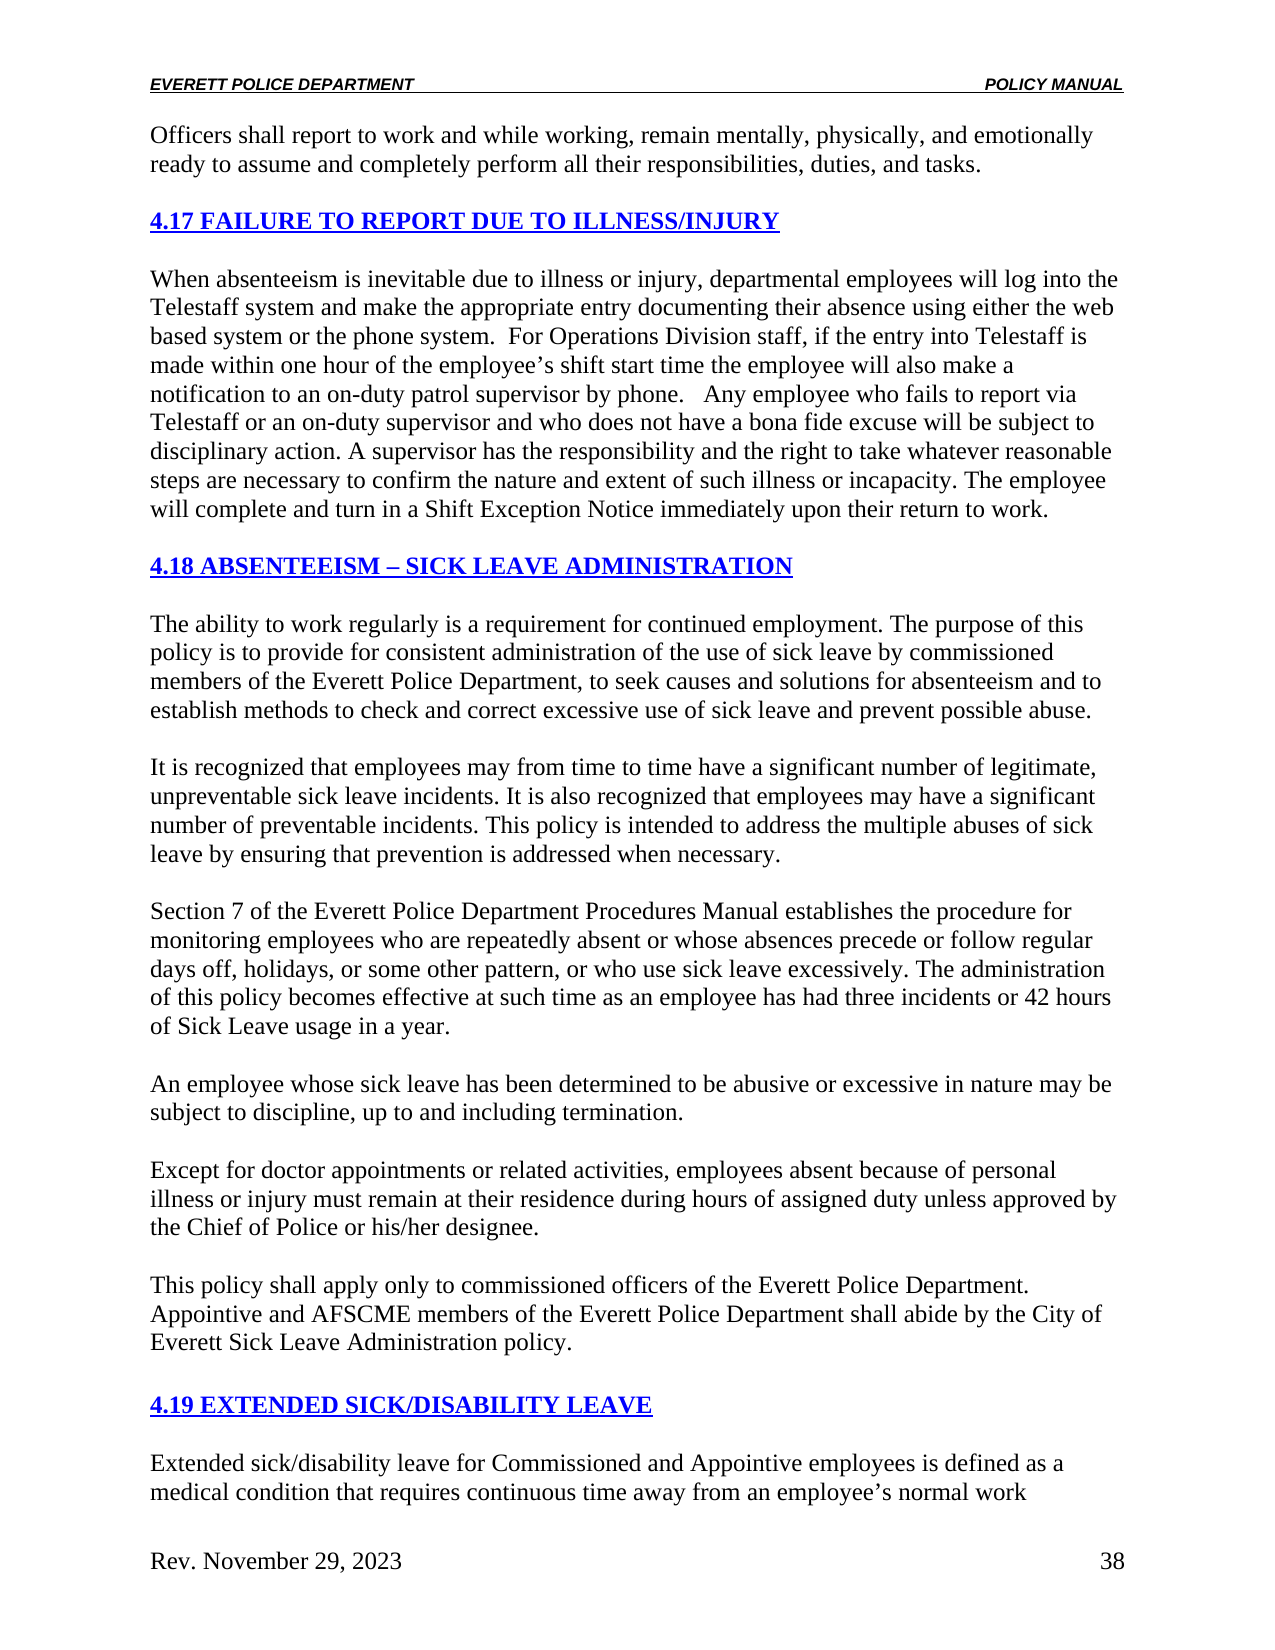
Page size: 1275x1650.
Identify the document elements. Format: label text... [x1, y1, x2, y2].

text Officers shall report to work and while working, remain mentally, physically, and emotionally ready to assume and completely perform all their responsibilities, duties, and tasks. [150, 120, 1125, 177]
text It is recognized that employees may from time to time have a significant number of legitimate, unpreventable sick leave incidents. It is also recognized that employees may have a significant number of preventable incidents. This policy is intended to address the multiple abuses of sick leave by ensuring that prevention is addressed when necessary. [150, 752, 1125, 867]
text When absenteeism is inevitable due to illness or injury, departmental employees will log into the Telestaff system and make the appropriate entry documenting their absence using either the web based system or the phone system. For Operations Division staff, if the entry into Telestaff is made within one hour of the employee’s shift start time the employee will also make a notification to an on-duty patrol supervisor by phone. Any employee who fails to report via Telestaff or an on-duty supervisor and who does not have a bona fide excuse will be subject to disciplinary action. A supervisor has the responsibility and the right to take whatever reasonable steps are necessary to confirm the nature and extent of such illness or incapacity. The employee will complete and turn in a Shift Exception Notice immediately upon their return to work. [150, 264, 1125, 522]
text 4.17 FAILURE TO REPORT DUE TO ILLNESS/INJURY [150, 206, 1125, 235]
text The ability to work regularly is a requirement for continued employment. The purpose of this policy is to provide for consistent administration of the use of sick leave by commissioned members of the Everett Police Department, to seek causes and solutions for absenteeism and to establish methods to check and correct excessive use of sick leave and prevent possible abuse. [150, 609, 1125, 724]
text An employee whose sick leave has been determined to be abusive or excessive in nature may be subject to discipline, up to and including termination. [150, 1069, 1125, 1126]
text 4.19 EXTENDED SICK/DISABILITY LEAVE [150, 1390, 1125, 1419]
text 4.18 ABSENTEEISM – SICK LEAVE ADMINISTRATION [150, 551, 1125, 580]
text Section 7 of the Everett Police Department Procedures Manual establishes the procedure for monitoring employees who are repeatedly absent or whose absences precede or follow regular days off, holidays, or some other pattern, or who use sick leave excessively. The administration of this policy becomes effective at such time as an employee has had three incidents or 42 hours of Sick Leave usage in a year. [150, 896, 1125, 1040]
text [150, 1448, 1125, 1505]
text Except for doctor appointments or related activities, employees absent because of personal illness or injury must remain at their residence during hours of assigned duty unless approved by the Chief of Police or his/her designee. [150, 1155, 1125, 1241]
text This policy shall apply only to commissioned officers of the Everett Police Department. Appointive and AFSCME members of the Everett Police Department shall abide by the City of Everett Sick Leave Administration policy. [150, 1270, 1125, 1356]
